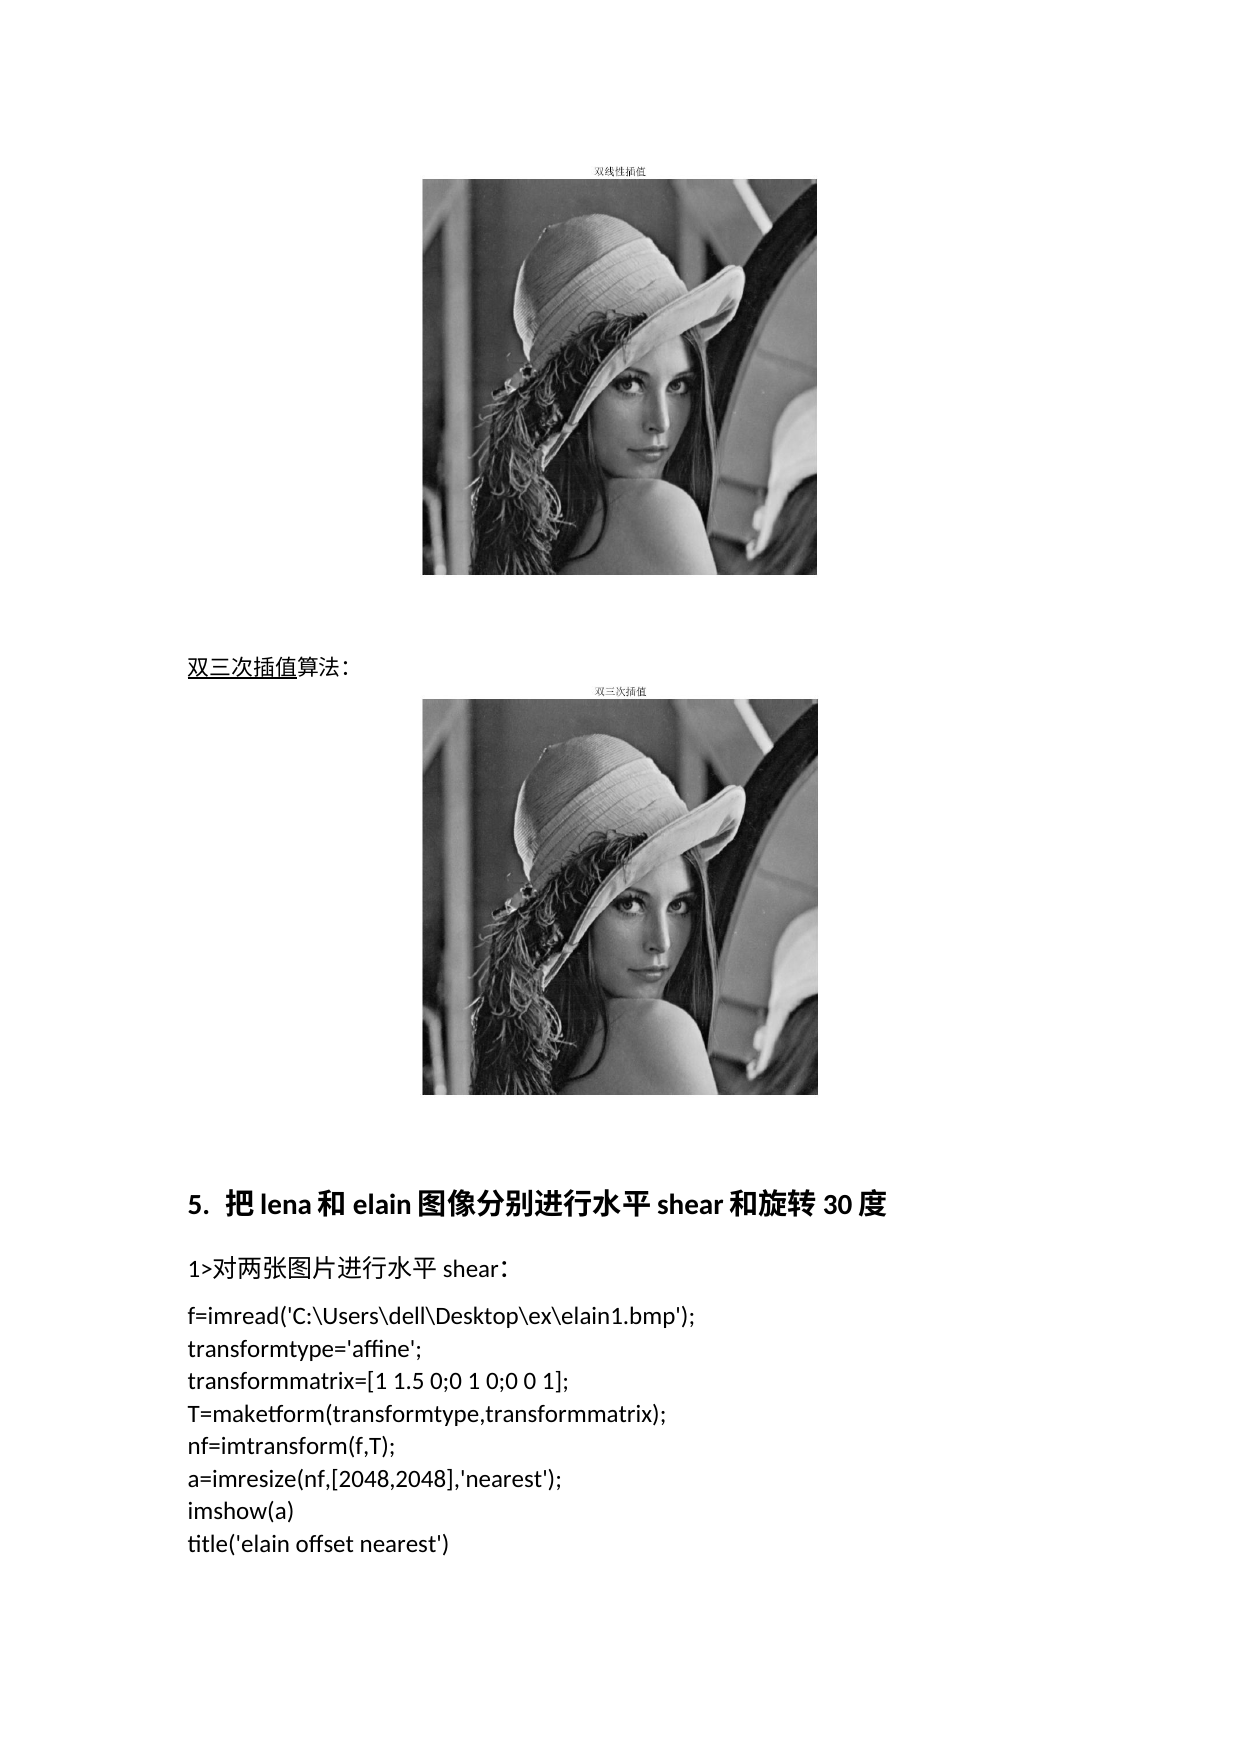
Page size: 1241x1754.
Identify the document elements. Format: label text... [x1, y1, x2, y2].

text 双三次插值算法： [187, 649, 1053, 682]
picture [369, 162, 871, 622]
text a=imresize(nf,[2048,2048],'nearest'); [187, 1462, 1053, 1494]
text title('elain offset nearest') [187, 1527, 1053, 1559]
text f=imread('C:\Users\dell\Desktop\ex\elain1.bmp'); [187, 1299, 1053, 1332]
text nf=imtransform(f,T); [187, 1429, 1053, 1462]
text 1>对两张图片进行水平shear： [187, 1234, 1053, 1299]
list 把lena和elain图像分别进行水平shear和旋转30度 [187, 1169, 1053, 1234]
text transformmatrix=[1 1.5 0;0 1 0;0 0 1]; [187, 1364, 1053, 1397]
text T=maketform(transformtype,transformmatrix); [187, 1397, 1053, 1429]
picture [369, 682, 872, 1142]
text imshow(a) [187, 1494, 1053, 1527]
text transformtype='affine'; [187, 1332, 1053, 1364]
